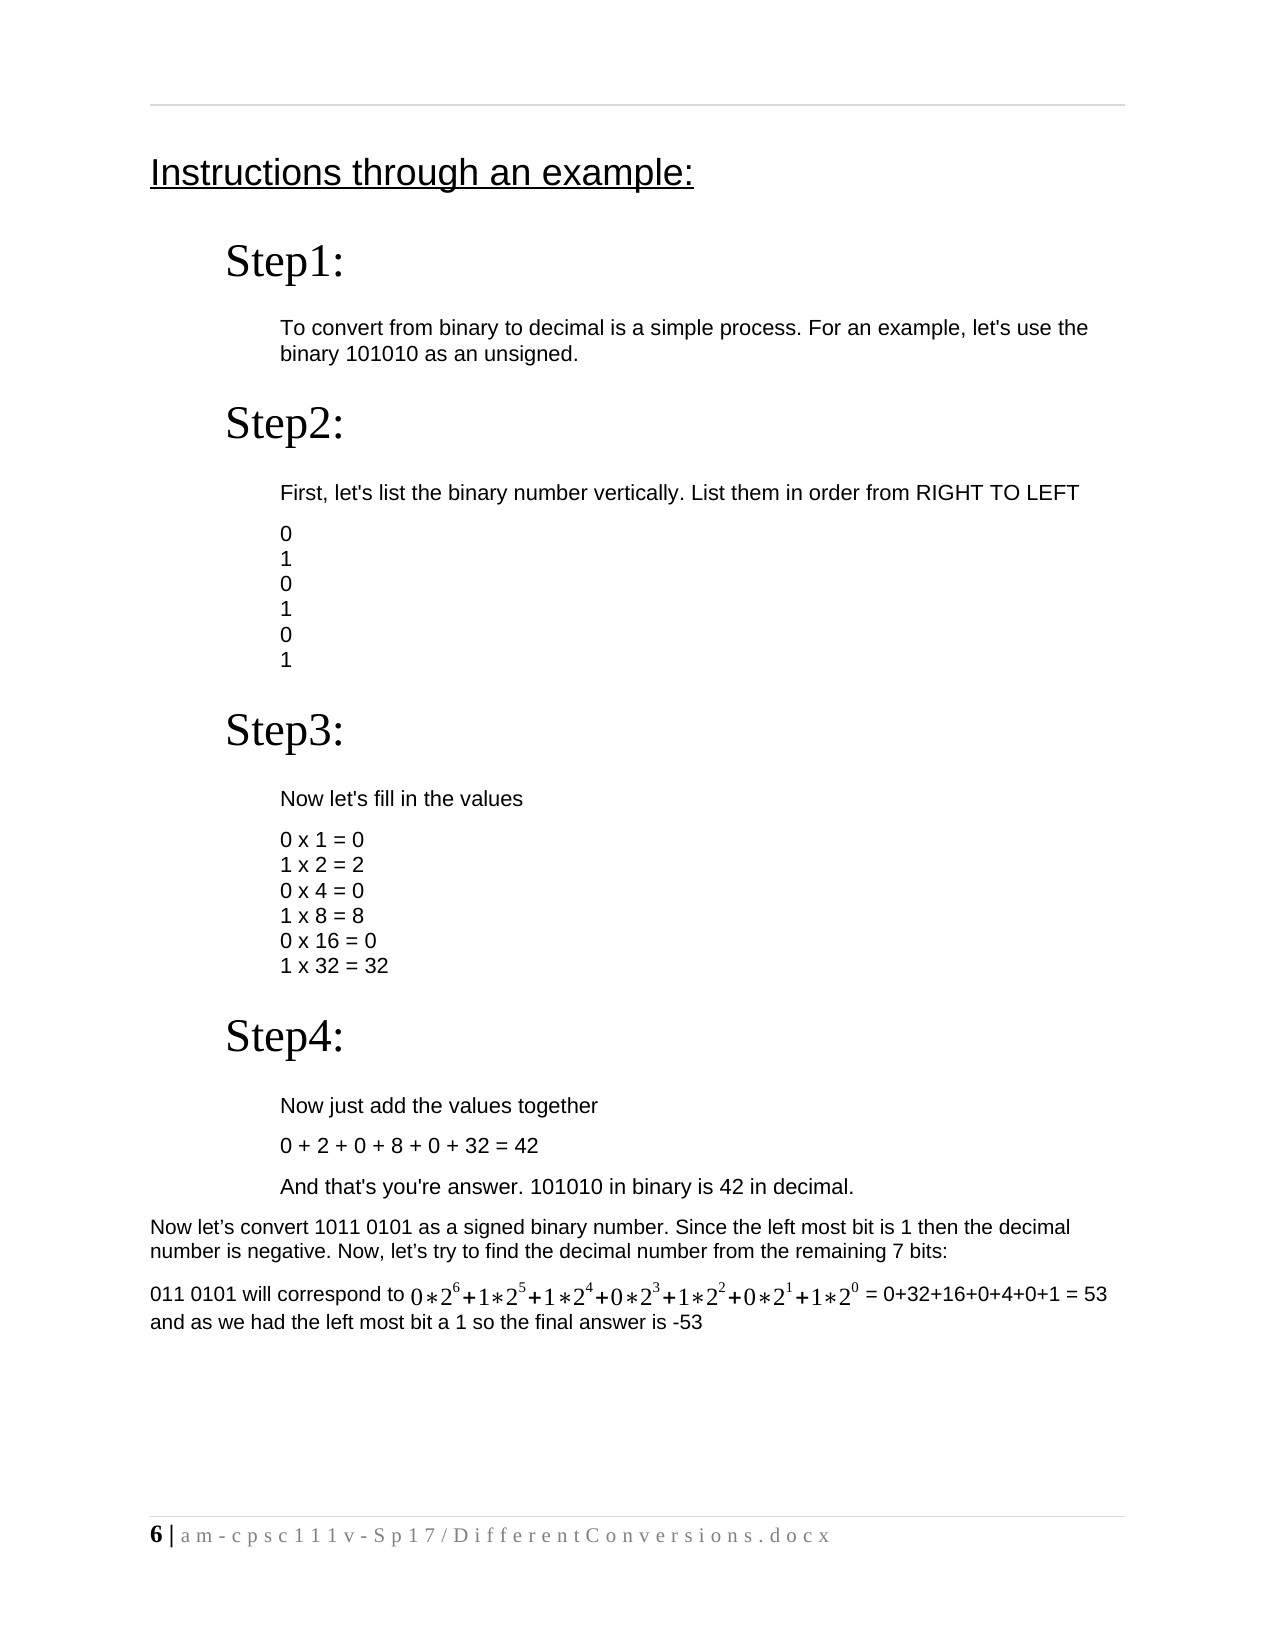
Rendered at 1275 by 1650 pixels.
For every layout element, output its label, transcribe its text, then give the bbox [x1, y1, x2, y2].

text 0 + 2 + 0 + 8 + 0 + 32 = 42 [280, 1133, 1125, 1159]
text Now let’s convert 1011 0101 as a signed binary number. Since the left most bit is 1 then the decimal number is negative. Now, let’s try to find the decimal number from the remaining 7 bits: [150, 1215, 1125, 1263]
text To convert from binary to decimal is a simple process. For an example, let's use the binary 101010 as an unsigned. [280, 315, 1125, 366]
text Step3: [225, 701, 1125, 755]
text Now let's fill in the values [280, 786, 1125, 811]
text Instructions through an example: [150, 150, 1125, 193]
text Step1: [225, 232, 1125, 286]
text And that's you're answer. 101010 in binary is 42 in decimal. [280, 1174, 1125, 1199]
text 0 x 1 = 0 1 x 2 = 2 0 x 4 = 0 1 x 8 = 8 0 x 16 = 0 1 x 32 = 32 [280, 827, 1125, 978]
text First, let's list the binary number vertically. List them in order from RIGHT TO LEFT [280, 480, 1125, 505]
text Step2: [225, 395, 1125, 449]
text Step4: [225, 1007, 1125, 1061]
text Now just add the values together [280, 1093, 1125, 1118]
text 0 1 0 1 0 1 [280, 521, 1125, 672]
text 011 0101 will correspond to = 0+32+16+0+4+0+1 = 53 and as we had the left most bit a 1 so the final answer is -53 [150, 1279, 1125, 1334]
